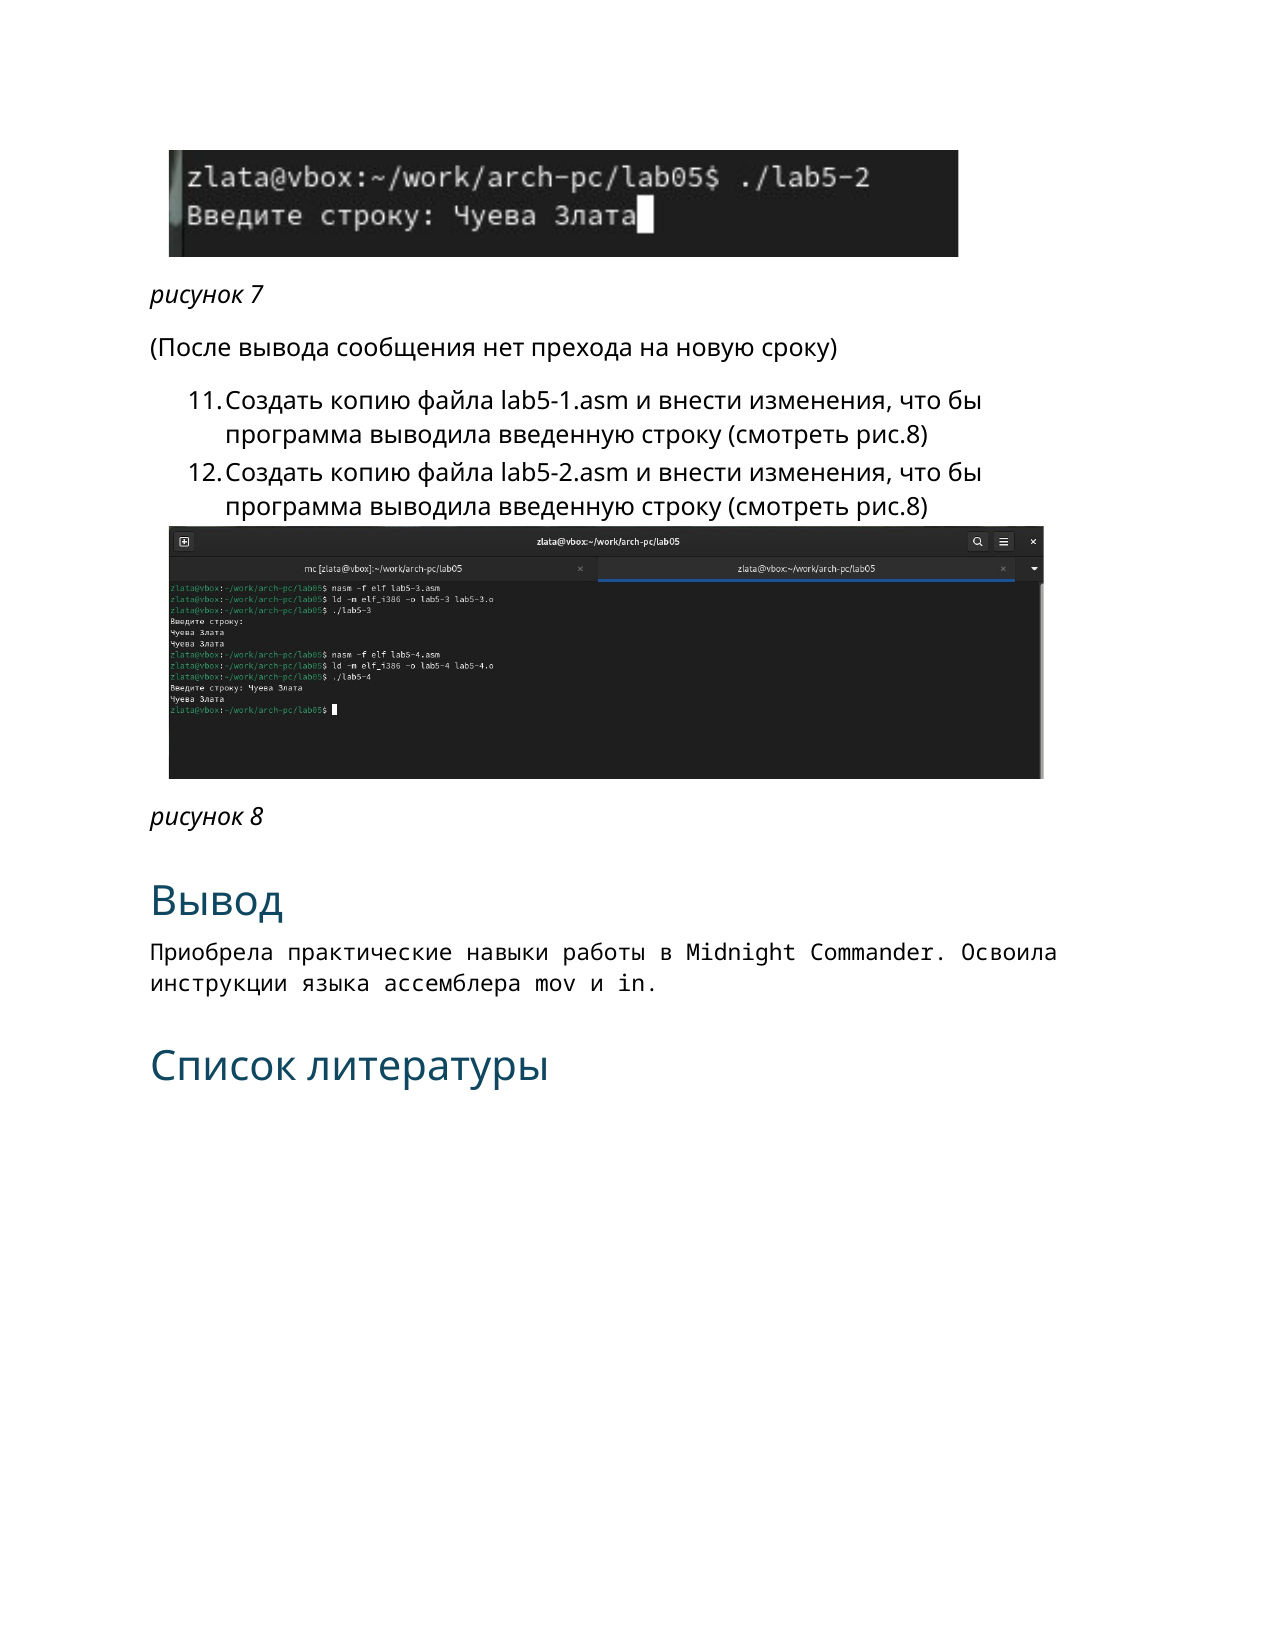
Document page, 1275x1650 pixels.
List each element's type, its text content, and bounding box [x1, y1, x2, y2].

text (После вывода сообщения нет прехода на новую сроку) [150, 330, 1125, 364]
text рисунок 7 [150, 277, 1125, 311]
subtitle Вывод [150, 871, 1125, 927]
picture [168, 526, 1044, 779]
list Создать копию файла lab5-2.asm и внести изменения, что бы программа выводила введенную строку (смотреть рис.8) [187, 454, 1125, 523]
text Приобрела практические навыки работы в Midnight Commander. Освоила инструкции языка ассемблера mov и in. [150, 936, 1125, 998]
text рисунок 8 [150, 799, 1125, 833]
list Создать копию файла lab5-1.asm и внести изменения, что бы программа выводила введенную строку (смотреть рис.8) [187, 383, 1125, 451]
picture [168, 150, 959, 257]
subtitle Список литературы [150, 1036, 1125, 1092]
